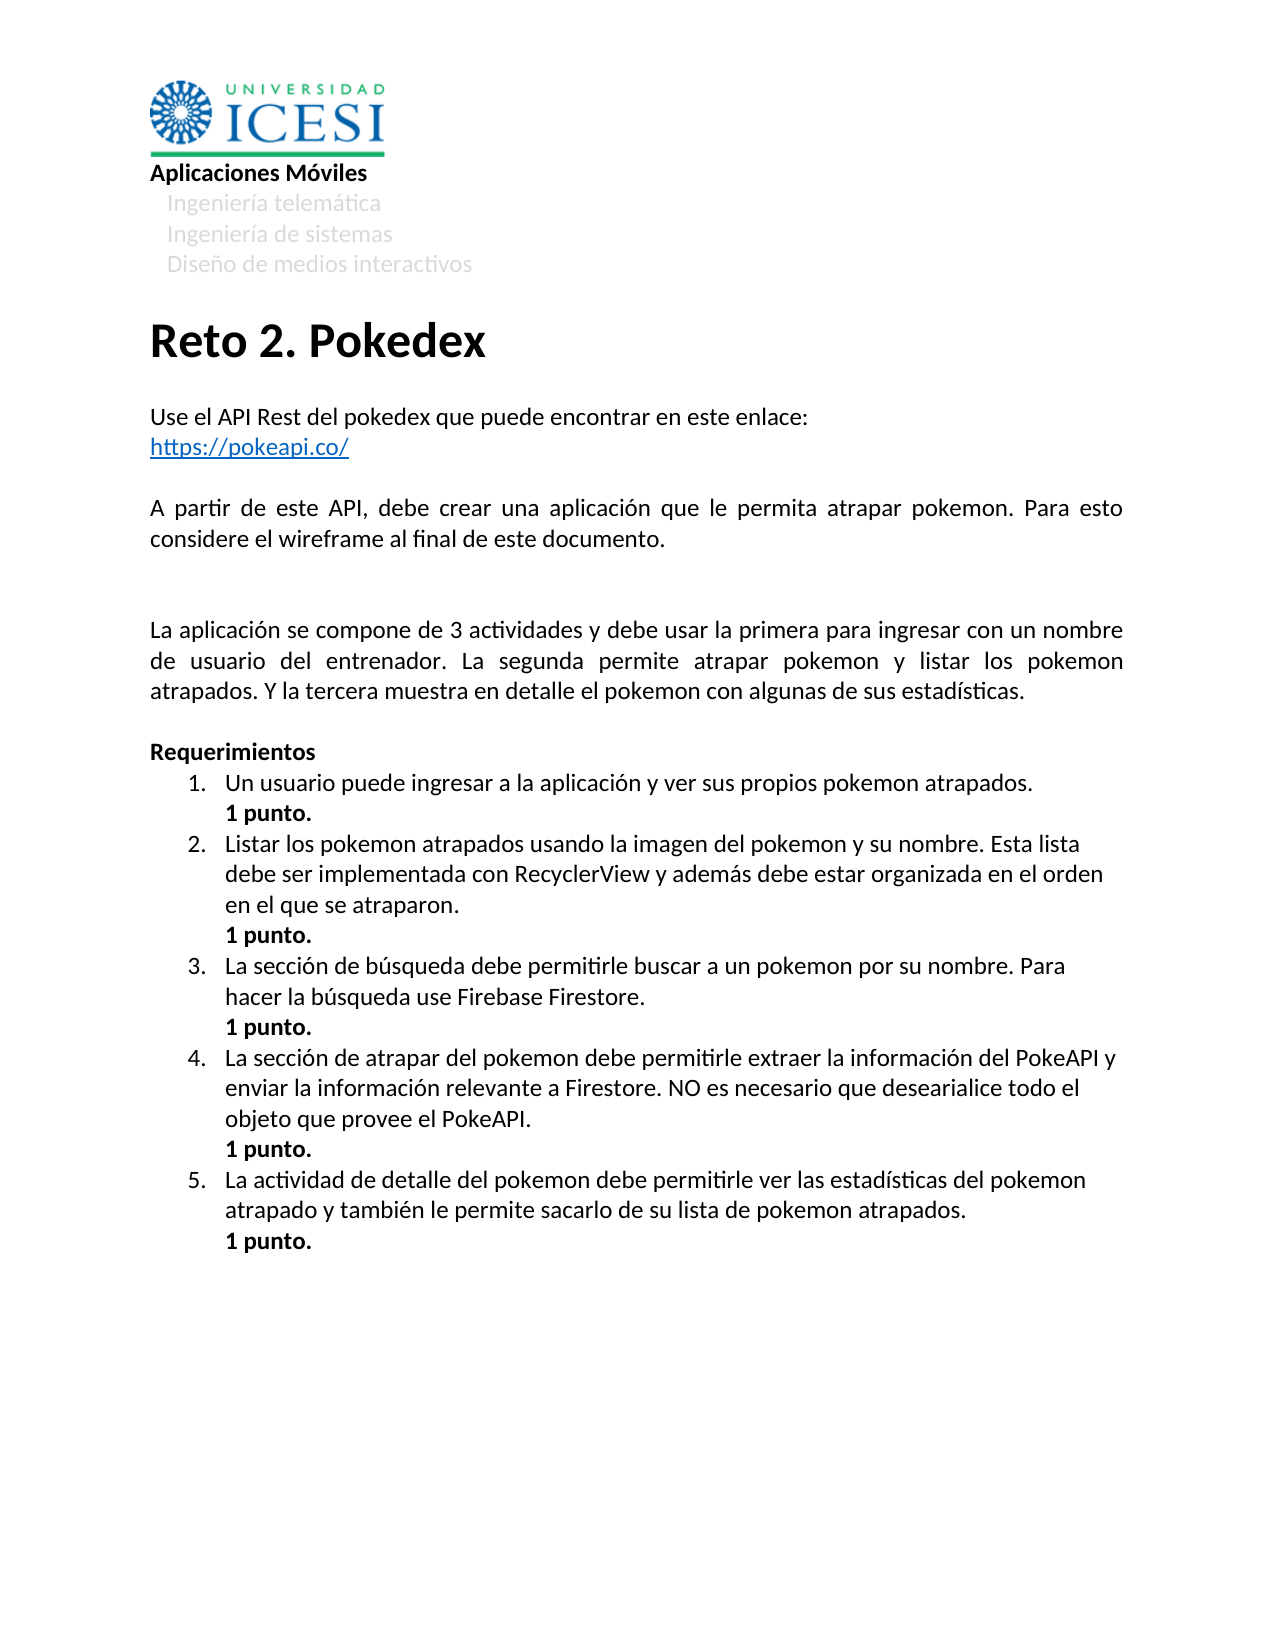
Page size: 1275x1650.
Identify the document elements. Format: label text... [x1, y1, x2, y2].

list La sección de atrapar del pokemon debe permitirle extraer la información del PokeAPI y enviar la información relevante a Firestore. NO es necesario que desearialice todo el objeto que provee el PokeAPI. [187, 1042, 1125, 1133]
list 1 punto. [225, 1011, 1125, 1042]
picture [150, 73, 385, 157]
list 1 punto. [225, 920, 1125, 950]
text A partir de este API, debe crear una aplicación que le permita atrapar pokemon. Para esto considere el wireframe al final de este documento. [150, 492, 1125, 553]
list 1 punto. [225, 798, 1125, 828]
list 1 punto. [225, 1133, 1125, 1164]
list Listar los pokemon atrapados usando la imagen del pokemon y su nombre. Esta lista debe ser implementada con RecyclerView y además debe estar organizada en el orden en el que se atraparon. [187, 828, 1125, 920]
list La actividad de detalle del pokemon debe permitirle ver las estadísticas del pokemon atrapado y también le permite sacarlo de su lista de pokemon atrapados. [187, 1164, 1125, 1225]
text Requerimientos [150, 737, 1125, 767]
list Un usuario puede ingresar a la aplicación y ver sus propios pokemon atrapados. [187, 767, 1125, 798]
text https://pokeapi.co/ [150, 431, 1125, 462]
text Use el API Rest del pokedex que puede encontrar en este enlace: [150, 401, 1125, 431]
text La aplicación se compone de 3 actividades y debe usar la primera para ingresar con un nombre de usuario del entrenador. La segunda permite atrapar pokemon y listar los pokemon atrapados. Y la tercera muestra en detalle el pokemon con algunas de sus estadísticas. [150, 614, 1125, 706]
list 1 punto. [225, 1225, 1125, 1255]
text Reto 2. Pokedex [150, 309, 1125, 370]
list La sección de búsqueda debe permitirle buscar a un pokemon por su nombre. Para hacer la búsqueda use Firebase Firestore. [187, 950, 1125, 1011]
